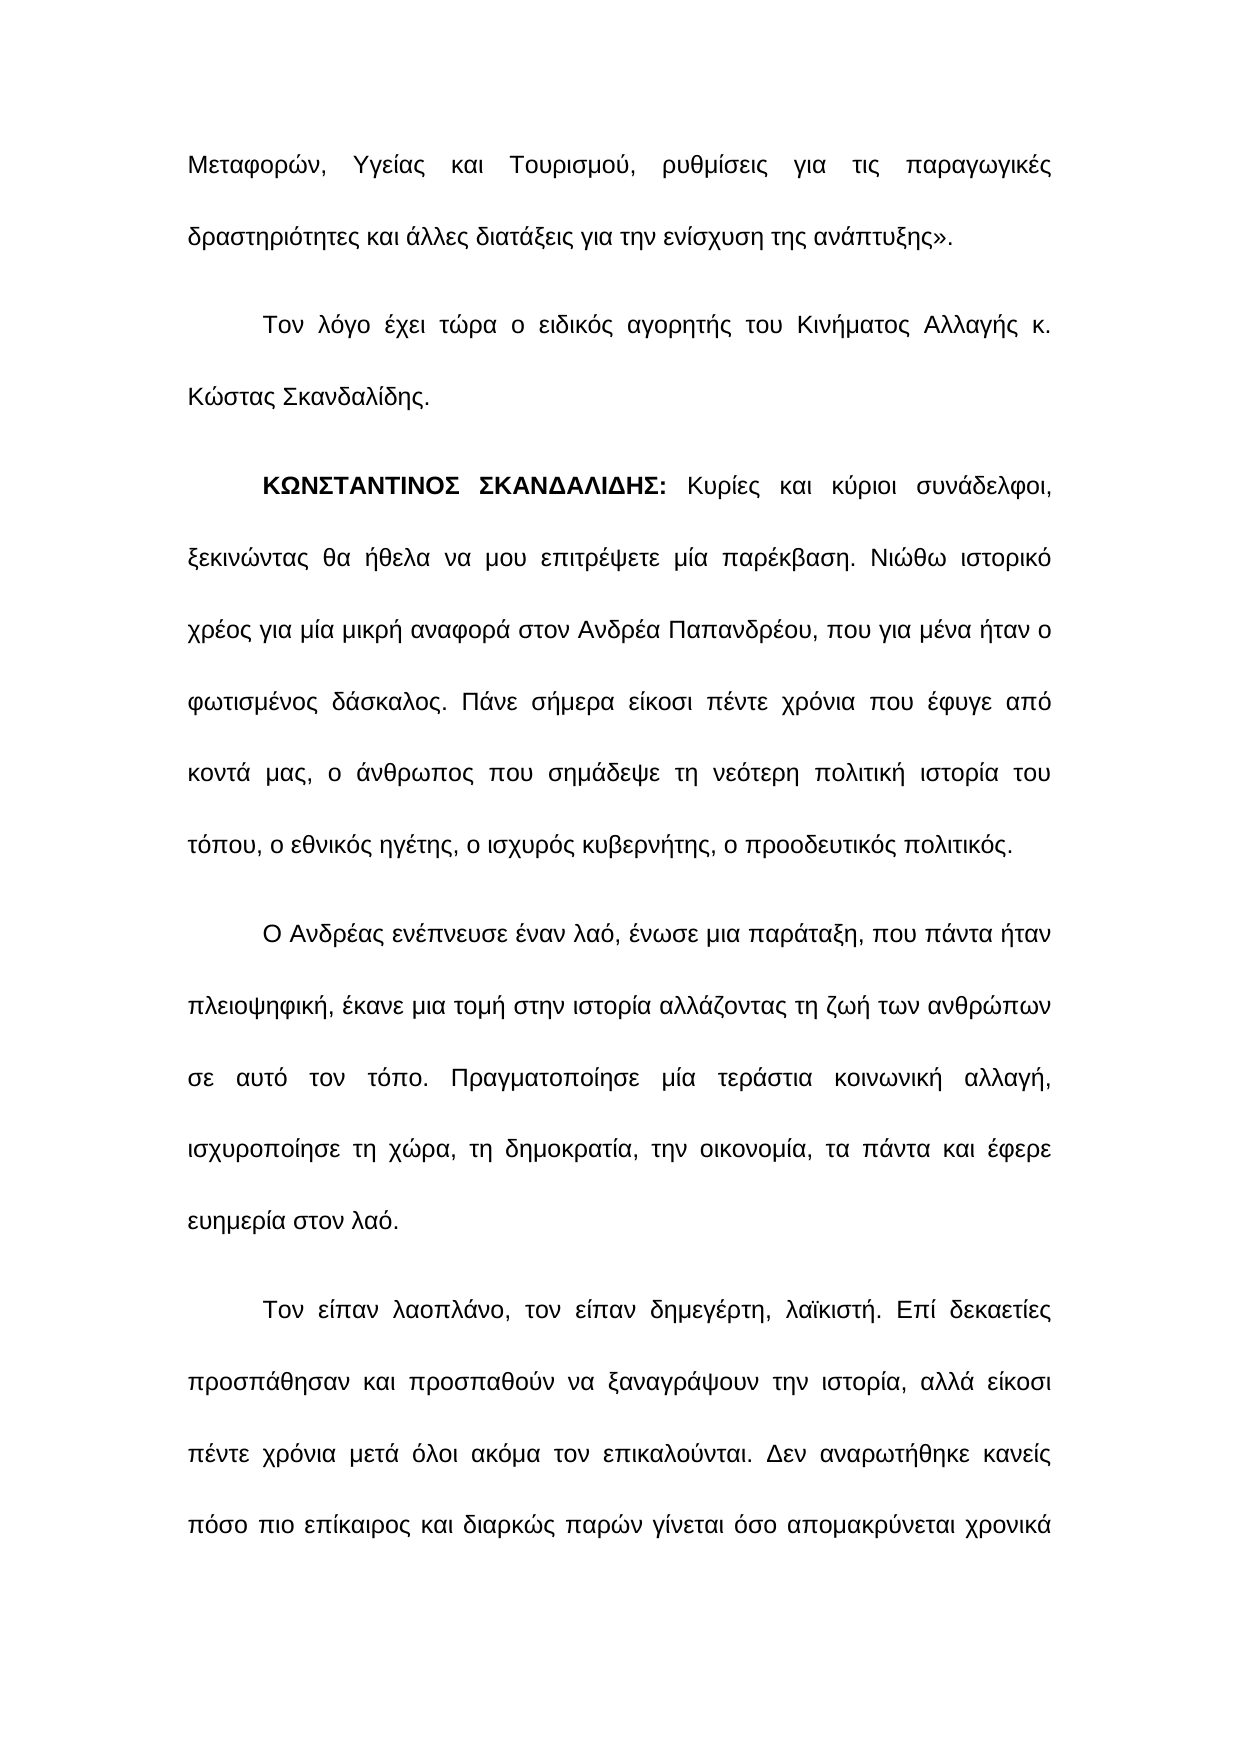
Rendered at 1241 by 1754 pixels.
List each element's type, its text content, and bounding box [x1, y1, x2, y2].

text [187, 1295, 1053, 1539]
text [187, 150, 1053, 251]
text Ο Ανδρέας ενέπνευσε έναν λαό, ένωσε μια παράταξη, που πάντα ήταν πλειοψηφική, έκανε μια τομή στην ιστορία αλλάζοντας τη ζωή των ανθρώπων σε αυτό τον τόπο. Πραγματοποίησε μία τεράστια κοινωνική αλλαγή, ισχυροποίησε τη χώρα, τη δημοκρατία, την οικονομία, τα πάντα και έφερε ευημερία στον λαό. [187, 919, 1053, 1235]
text Τον λόγο έχει τώρα ο ειδικός αγορητής του Κινήματος Αλλαγής κ. Κώστας Σκανδαλίδης. [187, 310, 1053, 411]
text ΚΩΝΣΤΑΝΤΙΝΟΣ ΣΚΑΝΔΑΛΙΔΗΣ: Κυρίες και κύριοι συνάδελφοι, ξεκινώντας θα ήθελα να μου επιτρέψετε μία παρέκβαση. Νιώθω ιστορικό χρέος για μία μικρή αναφορά στον Ανδρέα Παπανδρέου, που για μένα ήταν ο φωτισμένος δάσκαλος. Πάνε σήμερα είκοσι πέντε χρόνια που έφυγε από κοντά μας, ο άνθρωπος που σημάδεψε τη νεότερη πολιτική ιστορία του τόπου, ο εθνικός ηγέτης, ο ισχυρός κυβερνήτης, ο προοδευτικός πολιτικός. [187, 471, 1053, 859]
